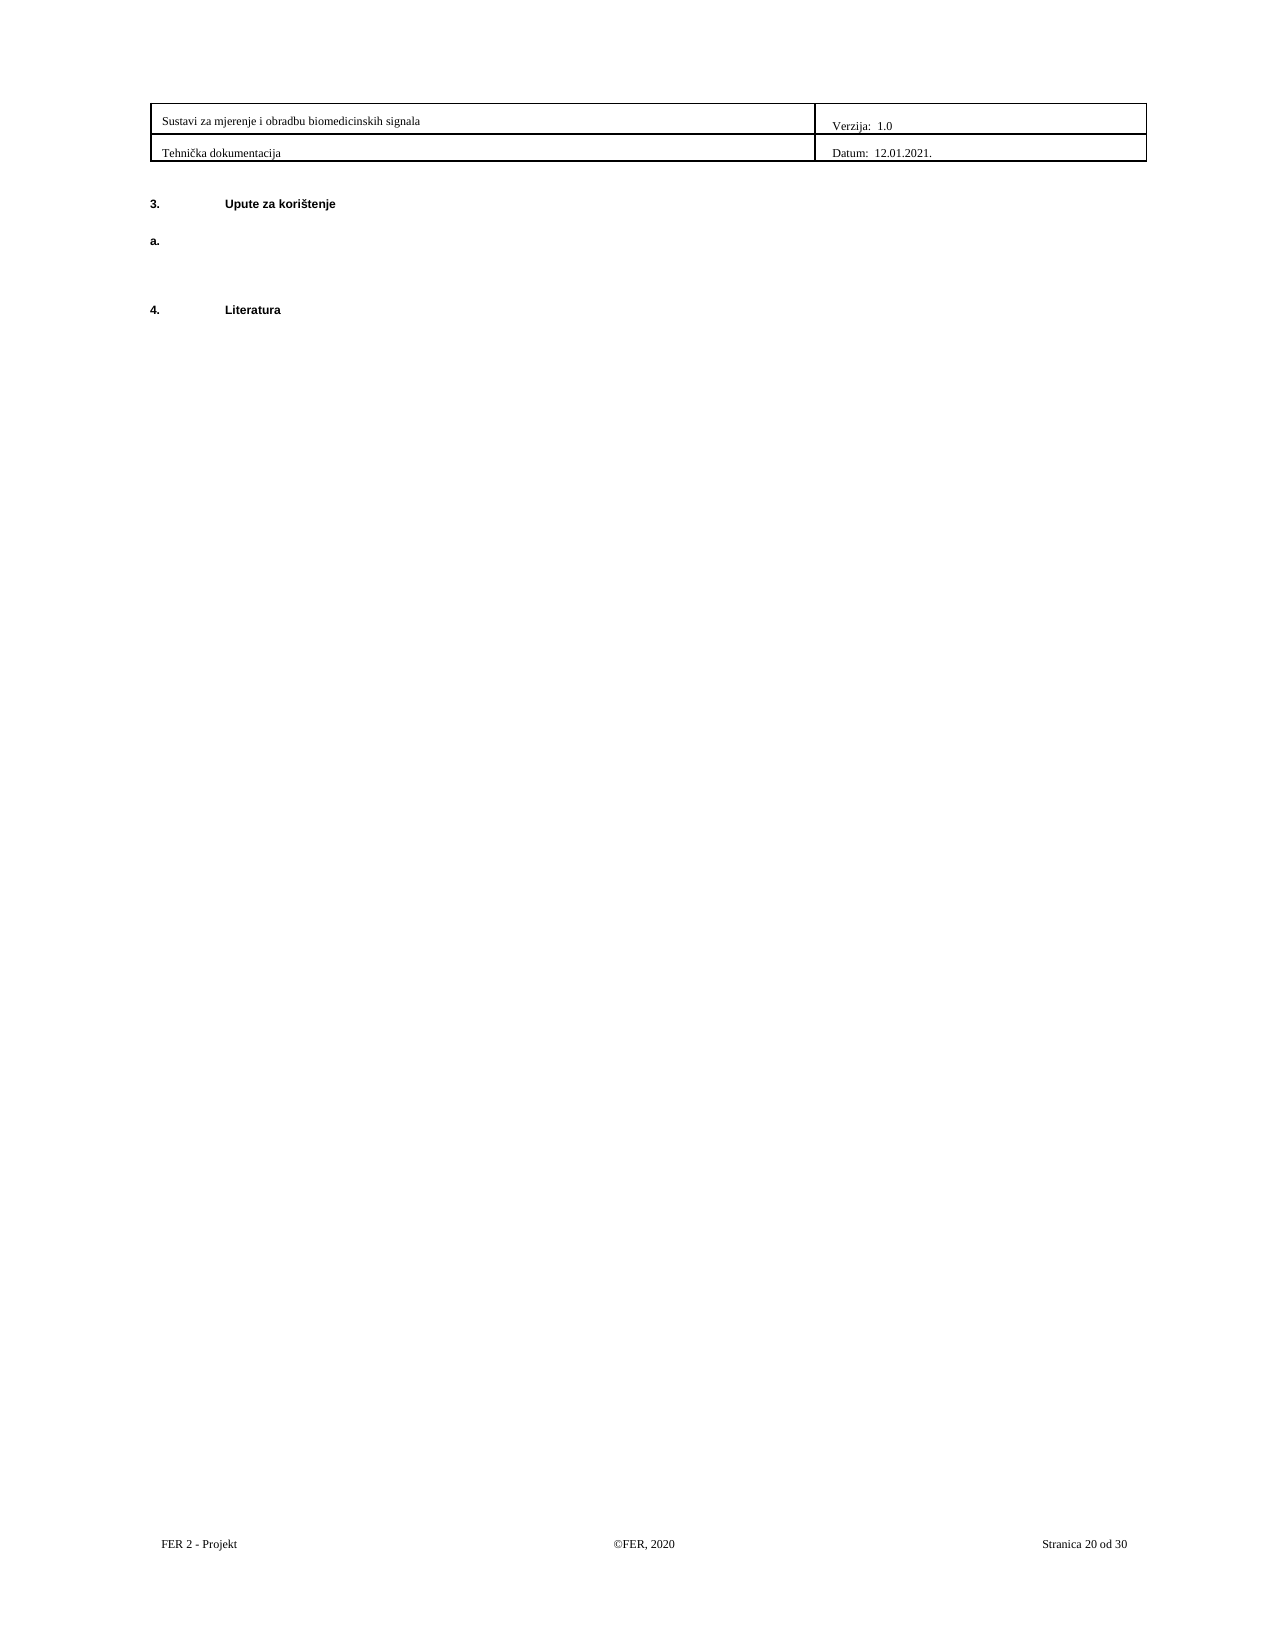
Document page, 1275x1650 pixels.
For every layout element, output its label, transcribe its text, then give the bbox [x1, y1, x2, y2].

subtitle Literatura [150, 292, 1125, 317]
subtitle Upute za korištenje [150, 186, 1125, 211]
